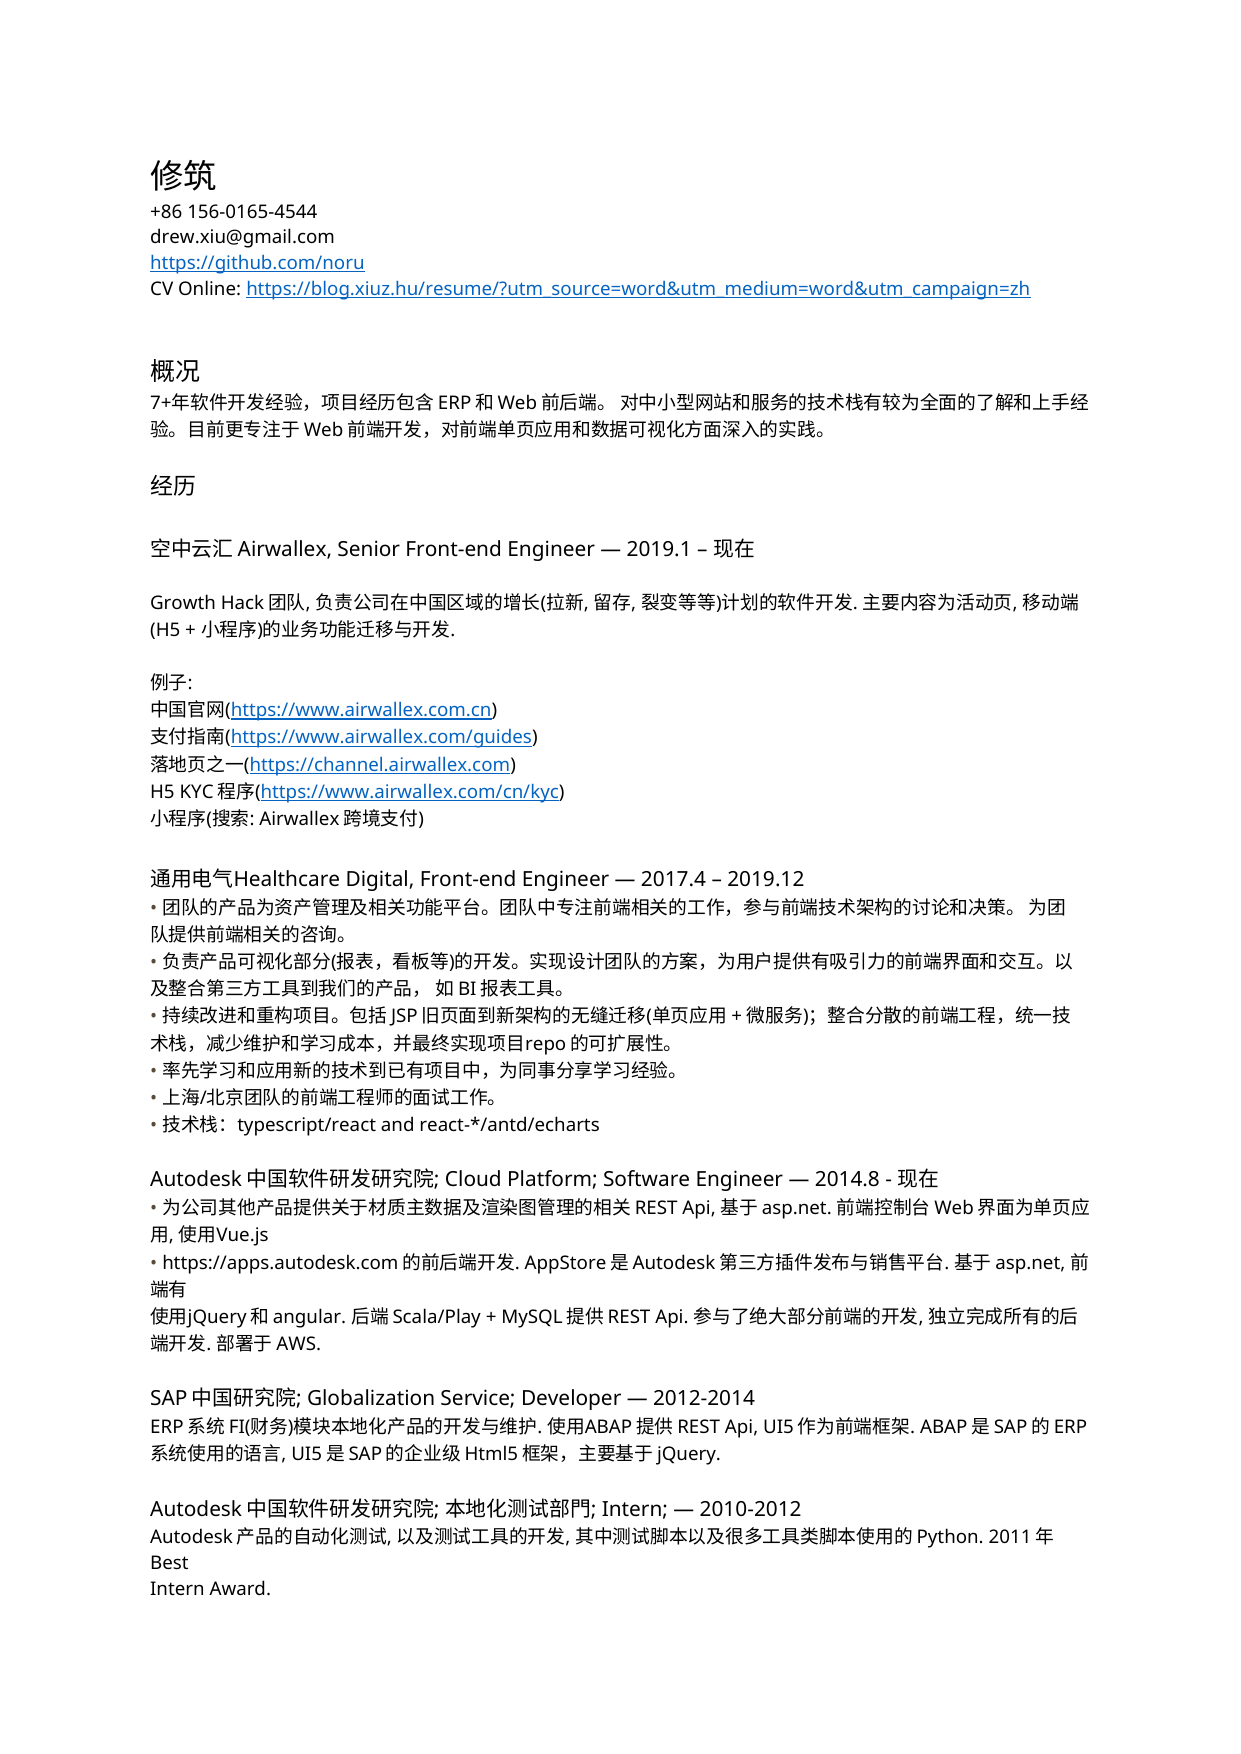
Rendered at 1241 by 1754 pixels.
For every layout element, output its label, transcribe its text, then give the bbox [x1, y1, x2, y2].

text 队提供前端相关的咨询。 [150, 919, 1090, 947]
text 落地页之一(https://channel.airwallex.com) [150, 749, 1090, 776]
text 端开发. 部署于AWS. [150, 1329, 1090, 1356]
text • 为公司其他产品提供关于材质主数据及渲染图管理的相关REST Api, 基于asp.net. 前端控制台Web界⾯为单页应 [150, 1193, 1090, 1220]
text 修筑 [150, 150, 1090, 198]
text • 技术栈：typescript/react and react-*/antd/echarts [150, 1110, 1090, 1137]
text 通⽤电⽓Healthcare Digital, Front-end Engineer — 2017.4 – 2019.12 [150, 862, 1090, 892]
text 及整合第三⽅⼯具到我们的产品， 如BI报表⼯具。 [150, 974, 1090, 1001]
text Growth Hack团队, 负责公司在中国区域的增长(拉新, 留存, 裂变等等)计划的软件开发. 主要内容为活动页, 移动端(H5 + 小程序)的业务功能迁移与开发. [150, 588, 1090, 642]
text • 率先学习和应⽤新的技术到已有项⽬中，为同事分享学习经验。 [150, 1056, 1090, 1083]
text Intern Award. [150, 1575, 1090, 1600]
text 中国官网(https://www.airwallex.com.cn) [150, 695, 1090, 722]
text https://github.com/noru [150, 249, 1090, 275]
text +86 156-0165-4544 [150, 198, 1090, 224]
text Autodesk中国软件研发研究院; Cloud Platform; Software Engineer — 2014.8 - 现在 [150, 1163, 1090, 1193]
text 概况 [150, 351, 1090, 388]
text 术栈，减少维护和学习成本，并最终实现项⽬repo的可扩展性。 [150, 1028, 1090, 1056]
text 7+年软件开发经验，项⽬经历包含ERP和Web前后端。 对中⼩型⽹站和服务的技术栈有较为全⾯的了解和上⼿经 [150, 388, 1090, 415]
text 使⽤jQuery和angular. 后端Scala/Play + MySQL提供REST Api. 参与了绝⼤部分前端的开发, 独⽴完成所有的后 [150, 1302, 1090, 1329]
text 系统使⽤的语⾔, UI5是SAP的企业级Html5框架，主要基于jQuery. [150, 1439, 1090, 1466]
text • 上海/北京团队的前端⼯程师的⾯试⼯作。 [150, 1083, 1090, 1110]
text 经历 [150, 467, 1090, 501]
text 支付指南(https://www.airwallex.com/guides) [150, 722, 1090, 749]
text drew.xiu@gmail.com [150, 224, 1090, 249]
text SAP中国研究院; Globalization Service; Developer — 2012-2014 [150, 1382, 1090, 1412]
text • 负责产品可视化部分(报表，看板等)的开发。实现设计团队的⽅案，为⽤户提供有吸引⼒的前端界⾯和交互。以 [150, 947, 1090, 974]
text 验。⽬前更专注于Web前端开发，对前端单页应⽤和数据可视化⽅⾯深⼊的实践。 [150, 415, 1090, 442]
text Autodesk中国软件研发研究院; 本地化测试部⾨; Intern; — 2010-2012 [150, 1492, 1090, 1522]
text • https://apps.autodesk.com的前后端开发. AppStore是Autodesk第三⽅插件发布与销售平台. 基于asp.net, 前端有 [150, 1247, 1090, 1302]
text • 团队的产品为资产管理及相关功能平台。团队中专注前端相关的⼯作，参与前端技术架构的讨论和决策。 为团 [150, 892, 1090, 919]
text 小程序(搜索: Airwallex跨境支付) [150, 804, 1090, 831]
text CV Online: https://blog.xiuz.hu/resume/?utm_source=word&utm_medium=word&utm_campaign=zh [150, 275, 1090, 300]
text Autodesk产品的⾃动化测试, 以及测试⼯具的开发, 其中测试脚本以及很多⼯具类脚本使⽤的Python. 2011年Best [150, 1522, 1090, 1575]
text 空中云汇Airwallex, Senior Front-end Engineer — 2019.1 – 现在 [150, 532, 1090, 562]
text 例子: [150, 668, 1090, 695]
text ERP系统FI(财务)模块本地化产品的开发与维护. 使⽤ABAP提供REST Api, UI5作为前端框架. ABAP是SAP的ERP [150, 1412, 1090, 1439]
text • 持续改进和重构项⽬。包括JSP旧页⾯到新架构的⽆缝迁移(单页应⽤ + 微服务)；整合分散的前端⼯程，统⼀技 [150, 1001, 1090, 1028]
text H5 KYC程序(https://www.airwallex.com/cn/kyc) [150, 776, 1090, 804]
text ⽤, 使⽤Vue.js [150, 1220, 1090, 1247]
